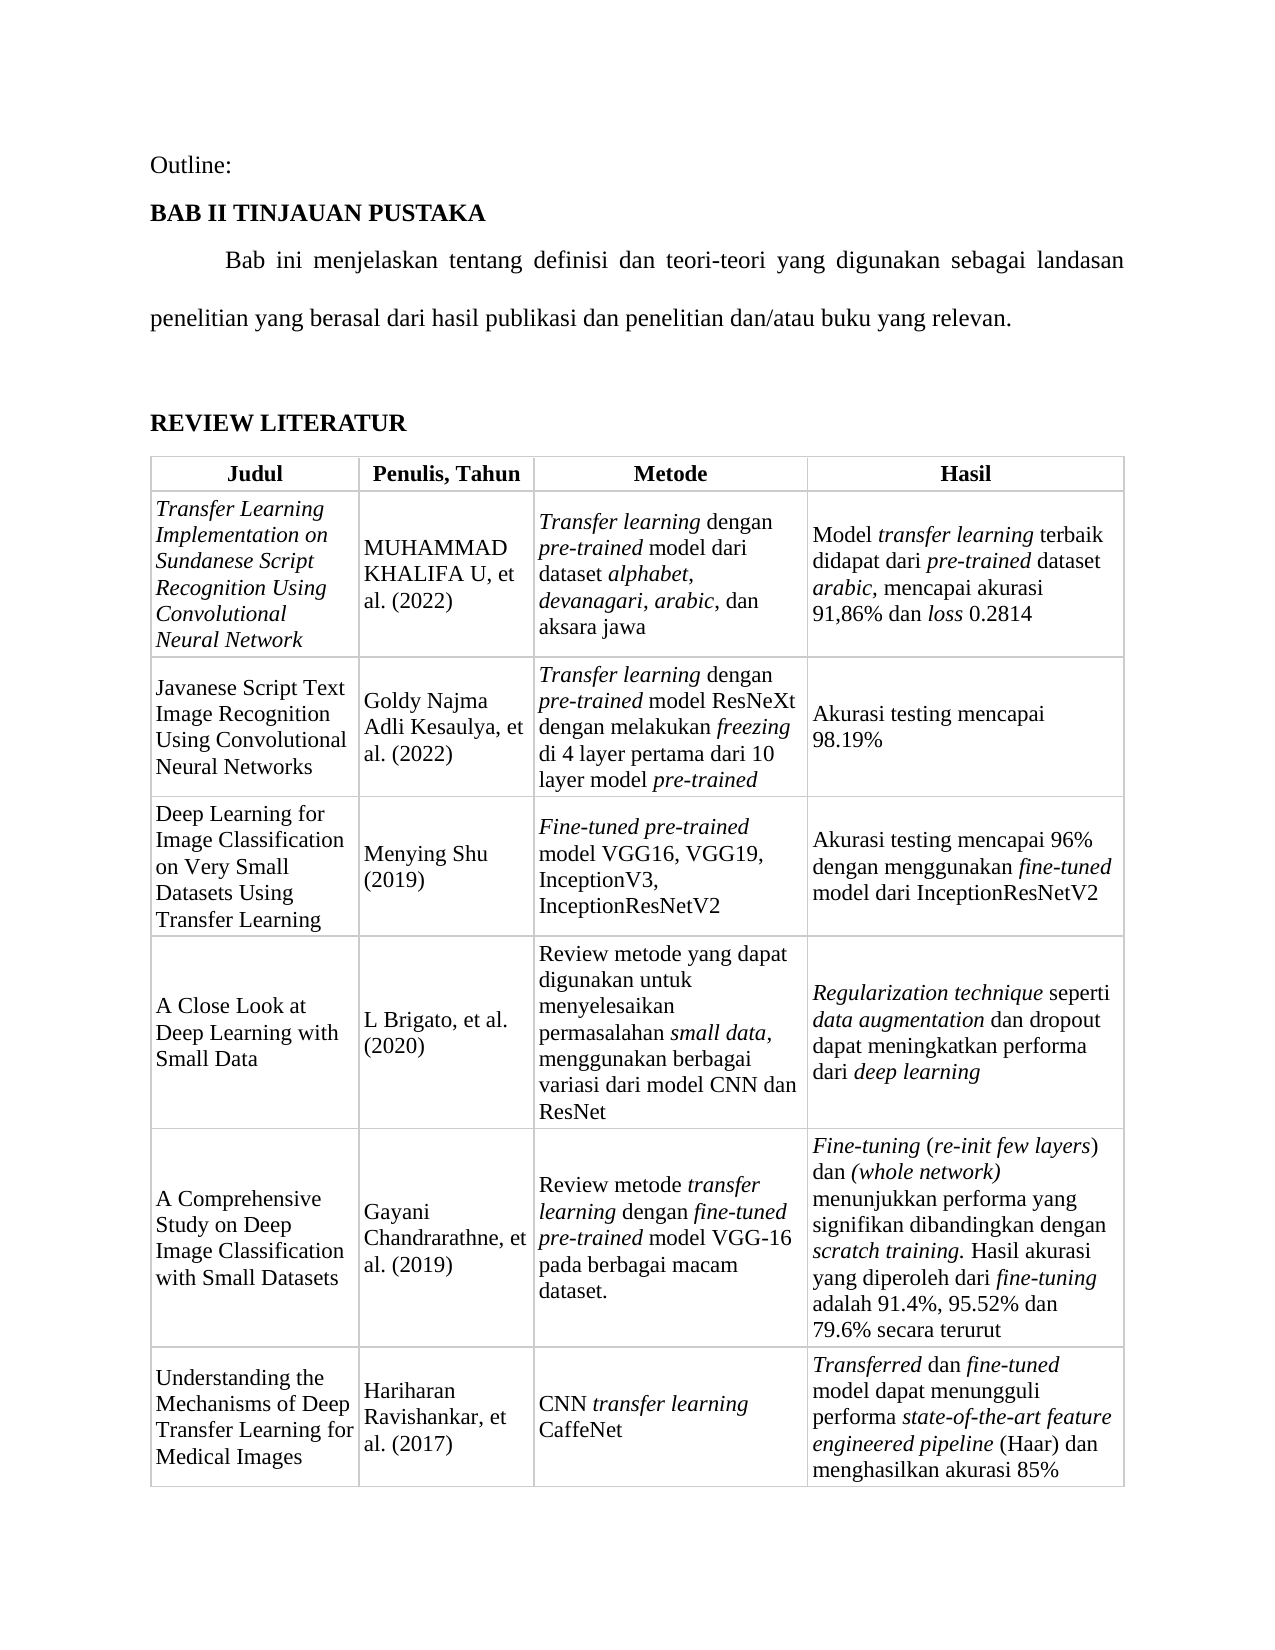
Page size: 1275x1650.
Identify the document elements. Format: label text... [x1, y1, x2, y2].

table_cell Understanding the Mechanisms of Deep Transfer Learning for Medical Images [152, 1348, 358, 1486]
table_cell Javanese Script Text Image Recognition Using Convolutional Neural Networks [152, 658, 358, 796]
table_cell Transferred dan fine-tuned model dapat menungguli performa state-of-the-art feature engineered pipeline (Haar) dan menghasilkan akurasi 85% [808, 1348, 1123, 1486]
table_cell CNN transfer learning CaffeNet [535, 1348, 807, 1486]
table_cell Regularization technique seperti data augmentation dan dropout dapat meningkatkan performa dari deep learning [808, 937, 1123, 1127]
table_cell Model transfer learning terbaik didapat dari pre-trained dataset arabic, mencapai akurasi 91,86% dan loss 0.2814 [808, 492, 1123, 656]
table_cell Fine-tuned pre-trained model VGG16, VGG19, InceptionV3, InceptionResNetV2 [535, 797, 807, 935]
table_header Hasil [808, 457, 1123, 490]
table_cell Goldy Najma Adli Kesaulya, et al. (2022) [360, 658, 533, 796]
table_cell Review metode yang dapat digunakan untuk menyelesaikan permasalahan small data, menggunakan berbagai variasi dari model CNN dan ResNet [535, 937, 807, 1127]
table_header Judul [152, 457, 359, 490]
text REVIEW LITERATUR [150, 408, 1125, 437]
text Outline: [150, 150, 1125, 179]
table_cell Transfer learning dengan pre-trained model dari dataset alphabet, devanagari, arabic, dan aksara jawa [535, 492, 807, 656]
table_cell Akurasi testing mencapai 98.19% [808, 658, 1123, 796]
table_cell Hariharan Ravishankar, et al. (2017) [360, 1348, 533, 1486]
table_cell Review metode transfer learning dengan fine-tuned pre-trained model VGG-16 pada berbagai macam dataset. [535, 1129, 807, 1346]
table_cell Akurasi testing mencapai 96% dengan menggunakan fine-tuned model dari InceptionResNetV2 [808, 797, 1123, 935]
text Bab ini menjelaskan tentang definisi dan teori-teori yang digunakan sebagai landasan penelitian yang berasal dari hasil publikasi dan penelitian dan/atau buku yang relevan. [150, 245, 1125, 332]
text BAB II TINJAUAN PUSTAKA [150, 198, 1125, 226]
table_cell Gayani Chandrarathne, et al. (2019) [360, 1129, 533, 1346]
table_cell Transfer learning dengan pre-trained model ResNeXt dengan melakukan freezing di 4 layer pertama dari 10 layer model pre-trained [535, 658, 807, 796]
table_cell Menying Shu (2019) [360, 797, 533, 935]
table_cell L Brigato, et al. (2020) [360, 937, 533, 1127]
table_cell A Comprehensive Study on Deep Image Classification with Small Datasets [152, 1129, 358, 1346]
table_cell Transfer Learning Implementation on Sundanese Script Recognition Using Convolutional Neural Network [152, 492, 358, 656]
table_header Penulis, Tahun [360, 457, 534, 490]
table_cell Deep Learning for Image Classification on Very Small Datasets Using Transfer Learning [152, 797, 358, 935]
table_header Metode [535, 457, 807, 490]
table_cell A Close Look at Deep Learning with Small Data [152, 937, 358, 1127]
table_cell Fine-tuning (re-init few layers) dan (whole network) menunjukkan performa yang signifikan dibandingkan dengan scratch training. Hasil akurasi yang diperoleh dari fine-tuning adalah 91.4%, 95.52% dan 79.6% secara terurut [808, 1129, 1123, 1346]
table_cell MUHAMMAD KHALIFA U, et al. (2022) [360, 492, 533, 656]
